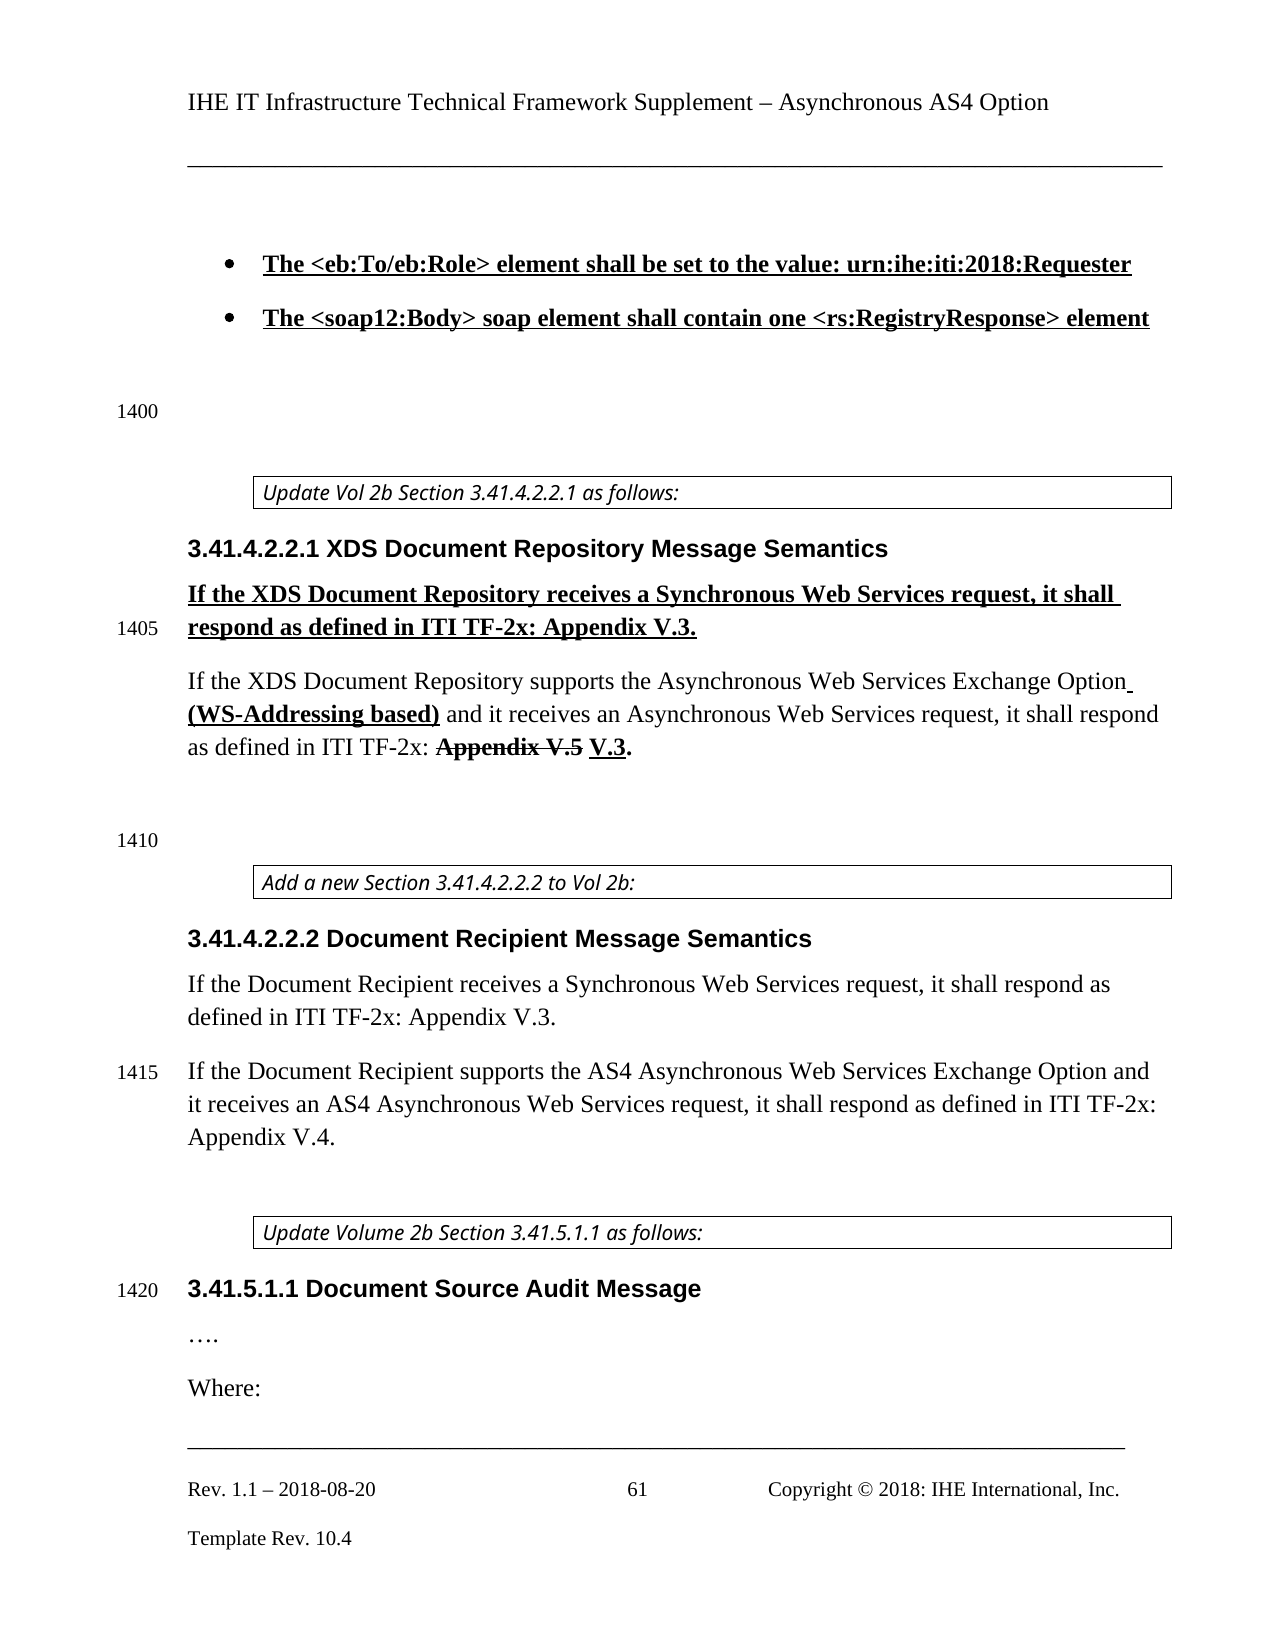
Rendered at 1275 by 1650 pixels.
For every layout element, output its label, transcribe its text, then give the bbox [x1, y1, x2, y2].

text Update Vol 2b Section 3.41.4.2.2.1 as follows: [254, 477, 1171, 508]
text If the XDS Document Repository supports the Asynchronous Web Services Exchange Option (WS-Addressing based) and it receives an Asynchronous Web Services request, it shall respond as defined in ITI TF-2x: Appendix V.5 V.3. [187, 666, 1162, 761]
text If the XDS Document Repository receives a Synchronous Web Services request, it shall respond as defined in ITI TF-2x: Appendix V.3. [187, 579, 1162, 641]
text Where: [187, 1373, 1162, 1402]
list The <soap12:Body> soap element shall contain one <rs:RegistryResponse> element [225, 303, 1162, 332]
text Add a new Section 3.41.4.2.2.2 to Vol 2b: [254, 866, 1171, 898]
text …. [187, 1319, 1162, 1348]
list The <eb:To/eb:Role> element shall be set to the value: urn:ihe:iti:2018:Requester [225, 249, 1162, 278]
subtitle 3.41.4.2.2.2 Document Recipient Message Semantics [187, 924, 1162, 952]
subtitle 3.41.4.2.2.1 XDS Document Repository Message Semantics [187, 534, 1162, 563]
subtitle 3.41.5.1.1 Document Source Audit Message [187, 1274, 1162, 1303]
text Update Volume 2b Section 3.41.5.1.1 as follows: [254, 1217, 1171, 1248]
text If the Document Recipient receives a Synchronous Web Services request, it shall respond as defined in ITI TF-2x: Appendix V.3. [187, 969, 1162, 1031]
text If the Document Recipient supports the AS4 Asynchronous Web Services Exchange Option and it receives an AS4 Asynchronous Web Services request, it shall respond as defined in ITI TF-2x: Appendix V.4. [187, 1056, 1162, 1151]
